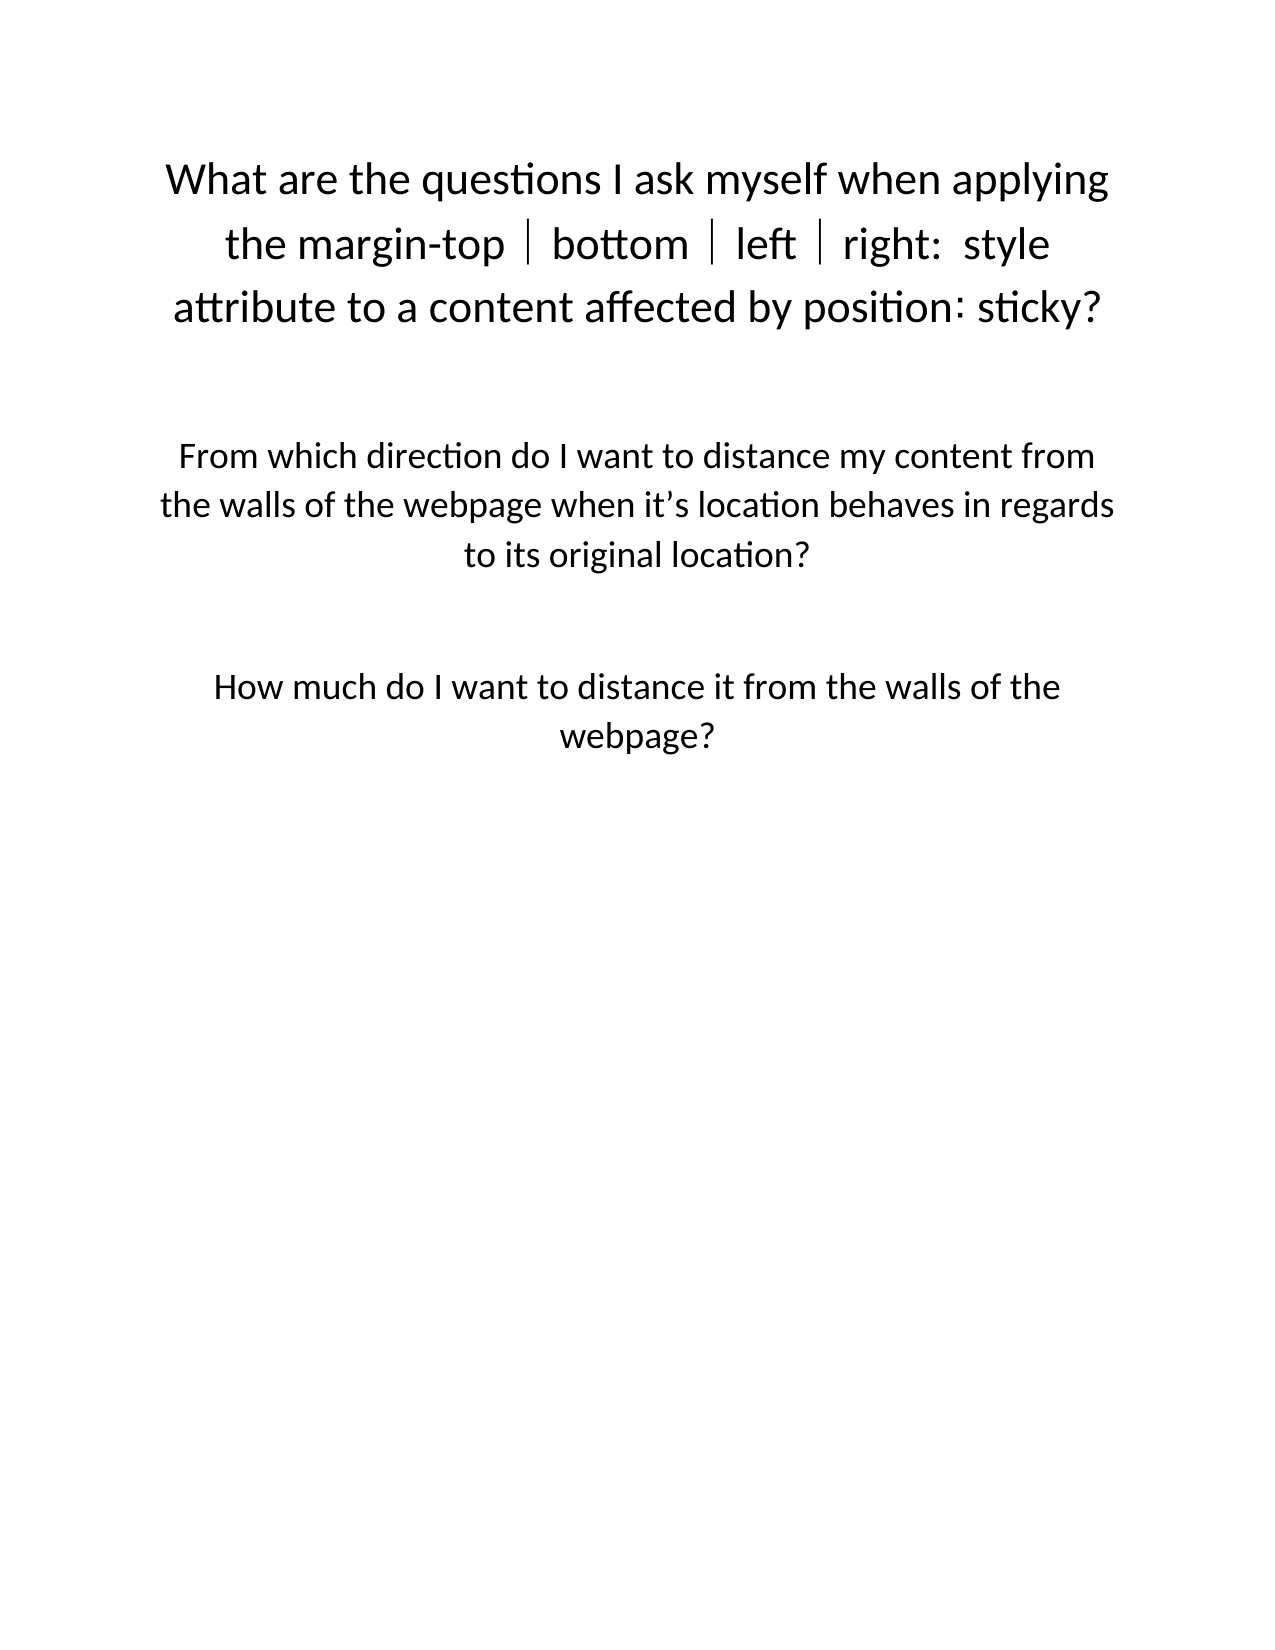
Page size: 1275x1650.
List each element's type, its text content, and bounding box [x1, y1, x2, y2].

text What are the questions I ask myself when applying the margin-top｜bottom｜left｜right: style attribute to a content affected by position꞉ sticky? [150, 150, 1125, 333]
text How much do I want to distance it from the walls of the webpage? [150, 663, 1125, 758]
text From which direction do I want to distance my content from the walls of the webpage when it’s location behaves in regards to its original location? [150, 432, 1125, 576]
